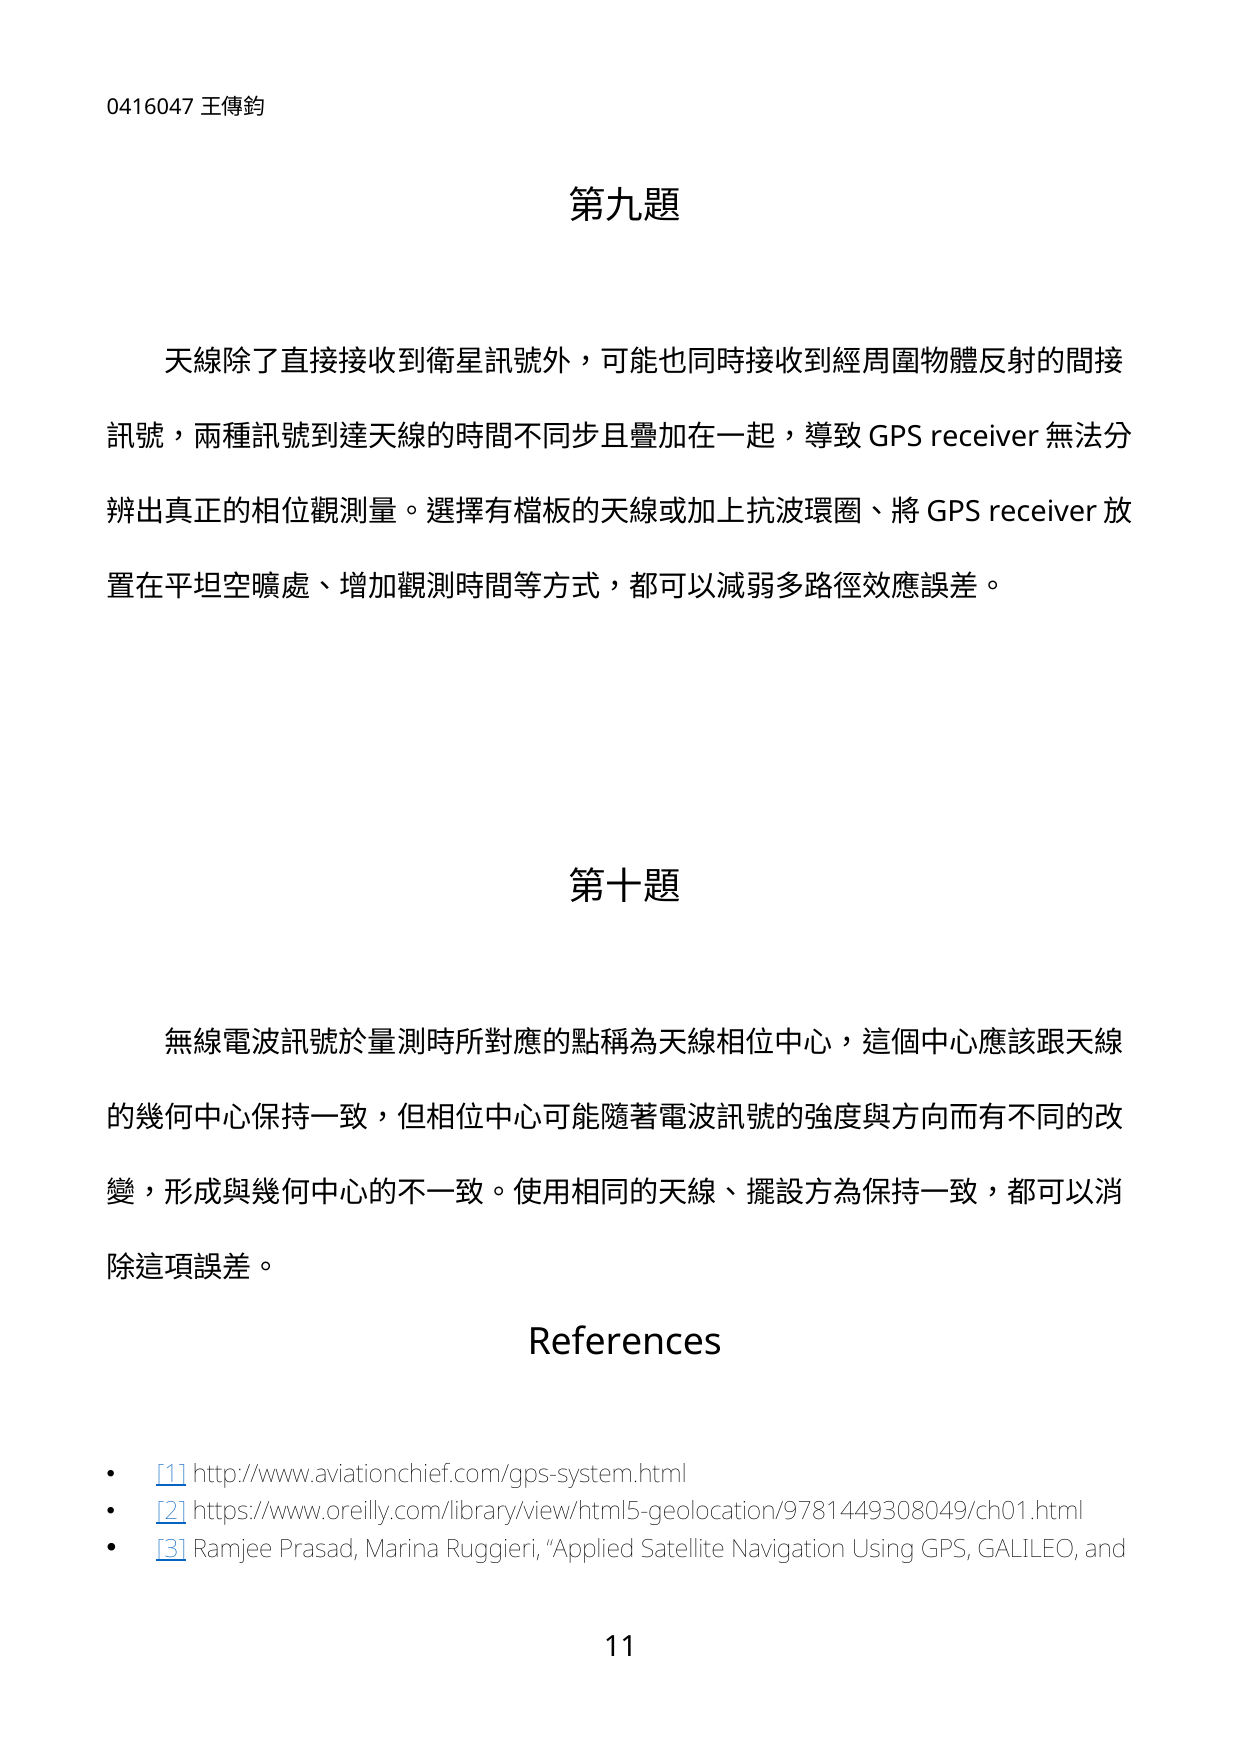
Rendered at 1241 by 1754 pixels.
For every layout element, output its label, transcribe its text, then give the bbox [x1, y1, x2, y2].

list 無線電波訊號於量測時所對應的點稱為天線相位中心，這個中心應該跟天線的幾何中心保持一致，但相位中心可能隨著電波訊號的強度與方向而有不同的改變，形成與幾何中心的不一致。使用相同的天線、擺設方為保持一致，都可以消除這項誤差。 [106, 1002, 1134, 1302]
text References [115, 1302, 1134, 1377]
text 第十題 [115, 846, 1134, 921]
list [2] https://www.oreilly.com/library/view/html5-geolocation/9781449308049/ch01.html [106, 1491, 1134, 1529]
list [1] http://www.aviationchief.com/gps-system.html [106, 1454, 1134, 1491]
list 天線除了直接接收到衛星訊號外，可能也同時接收到經周圍物體反射的間接訊號，兩種訊號到達天線的時間不同步且疊加在一起，導致GPS receiver無法分辨出真正的相位觀測量。選擇有檔板的天線或加上抗波環圈、將GPS receiver放置在平坦空曠處、增加觀測時間等方式，都可以減弱多路徑效應誤差。 [106, 321, 1134, 621]
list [106, 1529, 1134, 1566]
text 第九題 [115, 164, 1134, 239]
